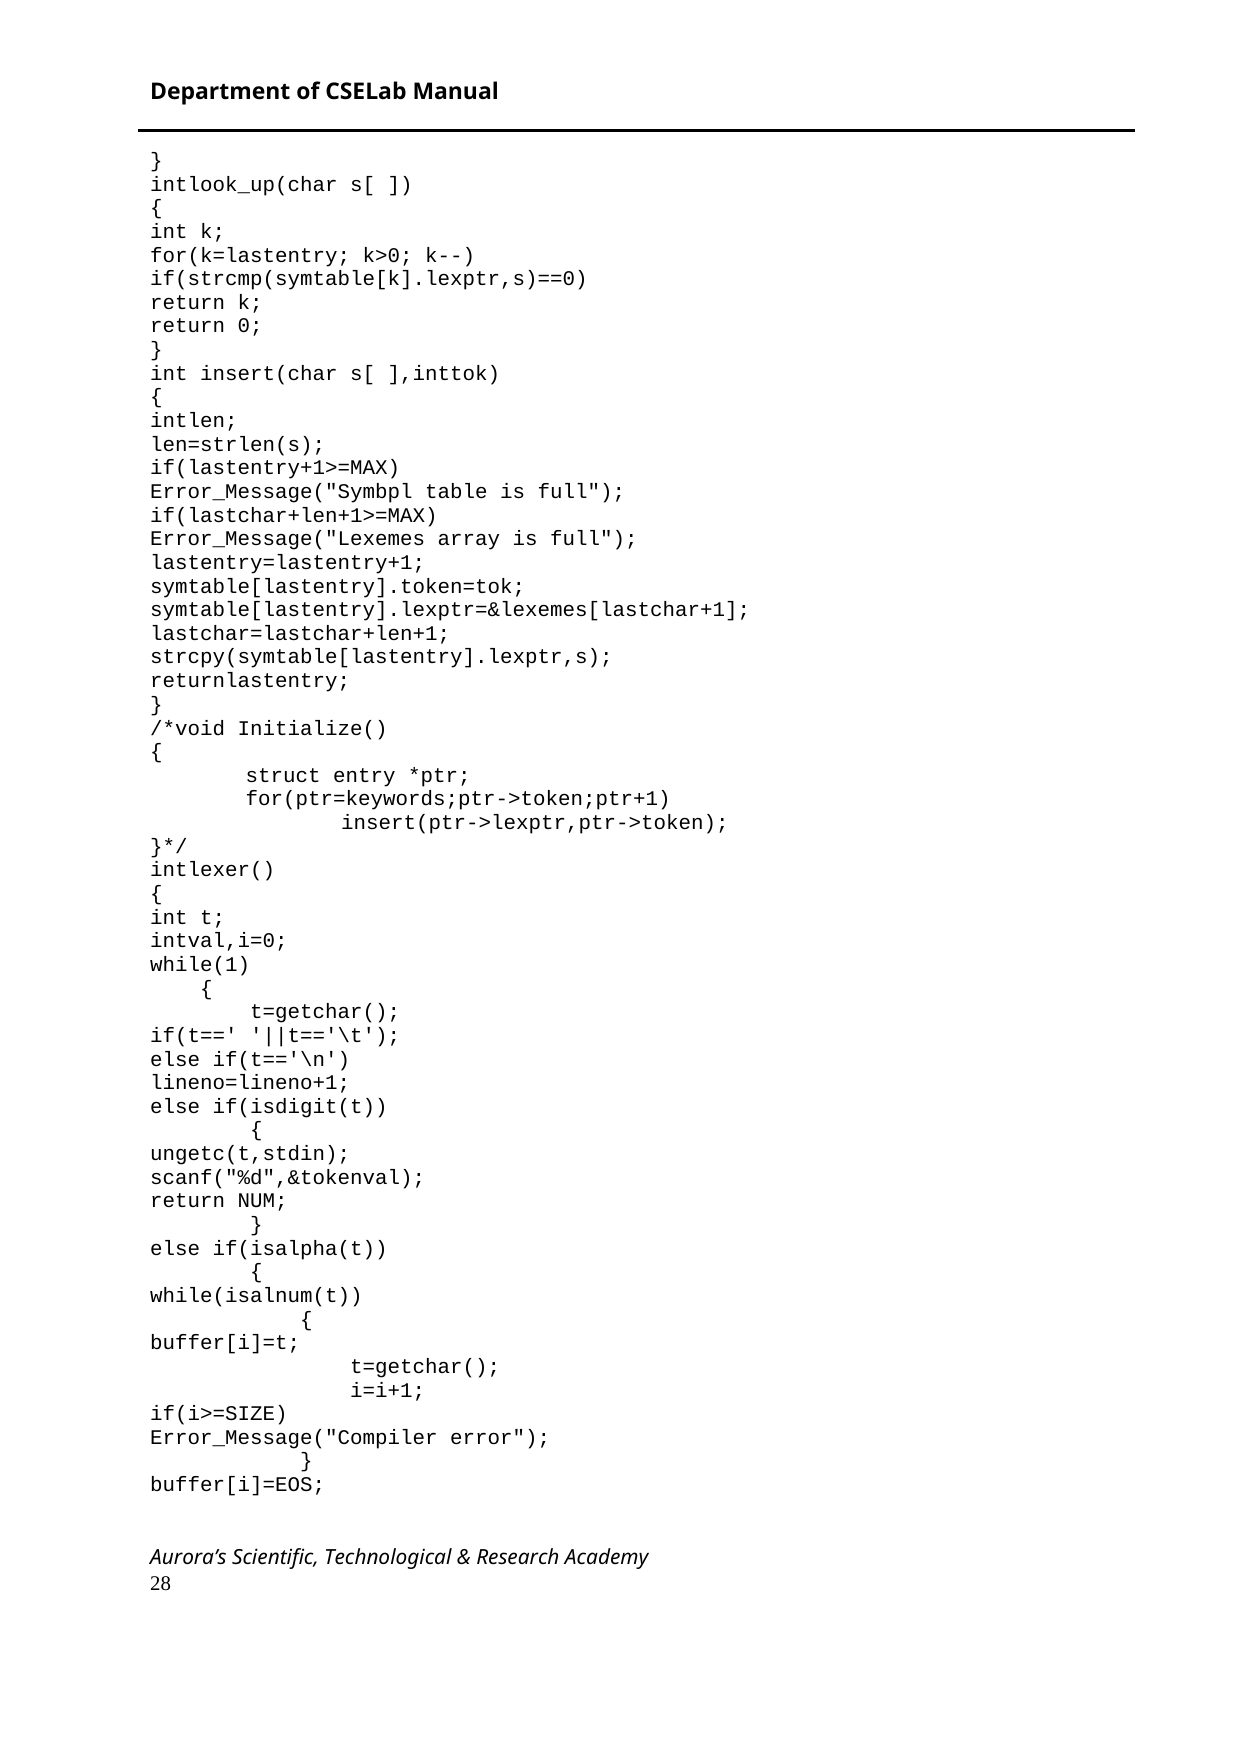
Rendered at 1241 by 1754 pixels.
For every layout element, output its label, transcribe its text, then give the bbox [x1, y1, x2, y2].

text } [150, 339, 1125, 363]
text while(1) [150, 954, 1125, 978]
text insert(ptr->lexptr,ptr->token); [150, 812, 1125, 836]
text { [150, 1309, 1125, 1332]
text symtable[lastentry].lexptr=&lexemes[lastchar+1]; [150, 599, 1125, 623]
text struct entry *ptr; [150, 765, 1125, 788]
text int t; [150, 907, 1125, 930]
text return k; [150, 292, 1125, 316]
text else if(isalpha(t)) [150, 1238, 1125, 1261]
text /*void Initialize() [150, 717, 1125, 741]
text if(i>=SIZE) [150, 1403, 1125, 1427]
text if(lastentry+1>=MAX) [150, 457, 1125, 481]
text return 0; [150, 316, 1125, 339]
text Error_Message("Symbpl table is full"); [150, 481, 1125, 505]
text if(lastchar+len+1>=MAX) [150, 505, 1125, 528]
text } [150, 1451, 1125, 1474]
text } [150, 694, 1125, 717]
text { [150, 386, 1125, 410]
text { [150, 197, 1125, 221]
text for(ptr=keywords;ptr->token;ptr+1) [150, 788, 1125, 812]
text Error_Message("Compiler error"); [150, 1427, 1125, 1451]
text { [150, 883, 1125, 907]
text } [150, 1214, 1125, 1238]
text } [150, 150, 1125, 174]
text { [150, 1261, 1125, 1285]
text i=i+1; [150, 1379, 1125, 1403]
text scanf("%d",&tokenval); [150, 1167, 1125, 1190]
text intlook_up(char s[ ]) [150, 174, 1125, 197]
text { [150, 978, 1125, 1001]
text int k; [150, 221, 1125, 244]
text if(strcmp(symtable[k].lexptr,s)==0) [150, 268, 1125, 292]
text if(t==' '||t=='\t'); [150, 1025, 1125, 1048]
text lastchar=lastchar+len+1; [150, 623, 1125, 647]
text return NUM; [150, 1190, 1125, 1214]
text lineno=lineno+1; [150, 1072, 1125, 1096]
text { [150, 741, 1125, 765]
text buffer[i]=t; [150, 1332, 1125, 1356]
text returnlastentry; [150, 670, 1125, 694]
text }*/ [150, 836, 1125, 859]
text for(k=lastentry; k>0; k--) [150, 244, 1125, 268]
text intval,i=0; [150, 930, 1125, 954]
text int insert(char s[ ],inttok) [150, 363, 1125, 386]
text intlexer() [150, 859, 1125, 883]
text strcpy(symtable[lastentry].lexptr,s); [150, 647, 1125, 670]
text else if(isdigit(t)) [150, 1096, 1125, 1119]
text buffer[i]=EOS; [150, 1474, 1125, 1498]
text else if(t=='\n') [150, 1048, 1125, 1072]
text intlen; [150, 410, 1125, 434]
text t=getchar(); [150, 1356, 1125, 1379]
text ungetc(t,stdin); [150, 1143, 1125, 1167]
text t=getchar(); [150, 1001, 1125, 1025]
text Error_Message("Lexemes array is full"); [150, 528, 1125, 552]
text lastentry=lastentry+1; [150, 552, 1125, 576]
text symtable[lastentry].token=tok; [150, 576, 1125, 599]
text while(isalnum(t)) [150, 1285, 1125, 1309]
text len=strlen(s); [150, 434, 1125, 457]
text { [150, 1119, 1125, 1143]
